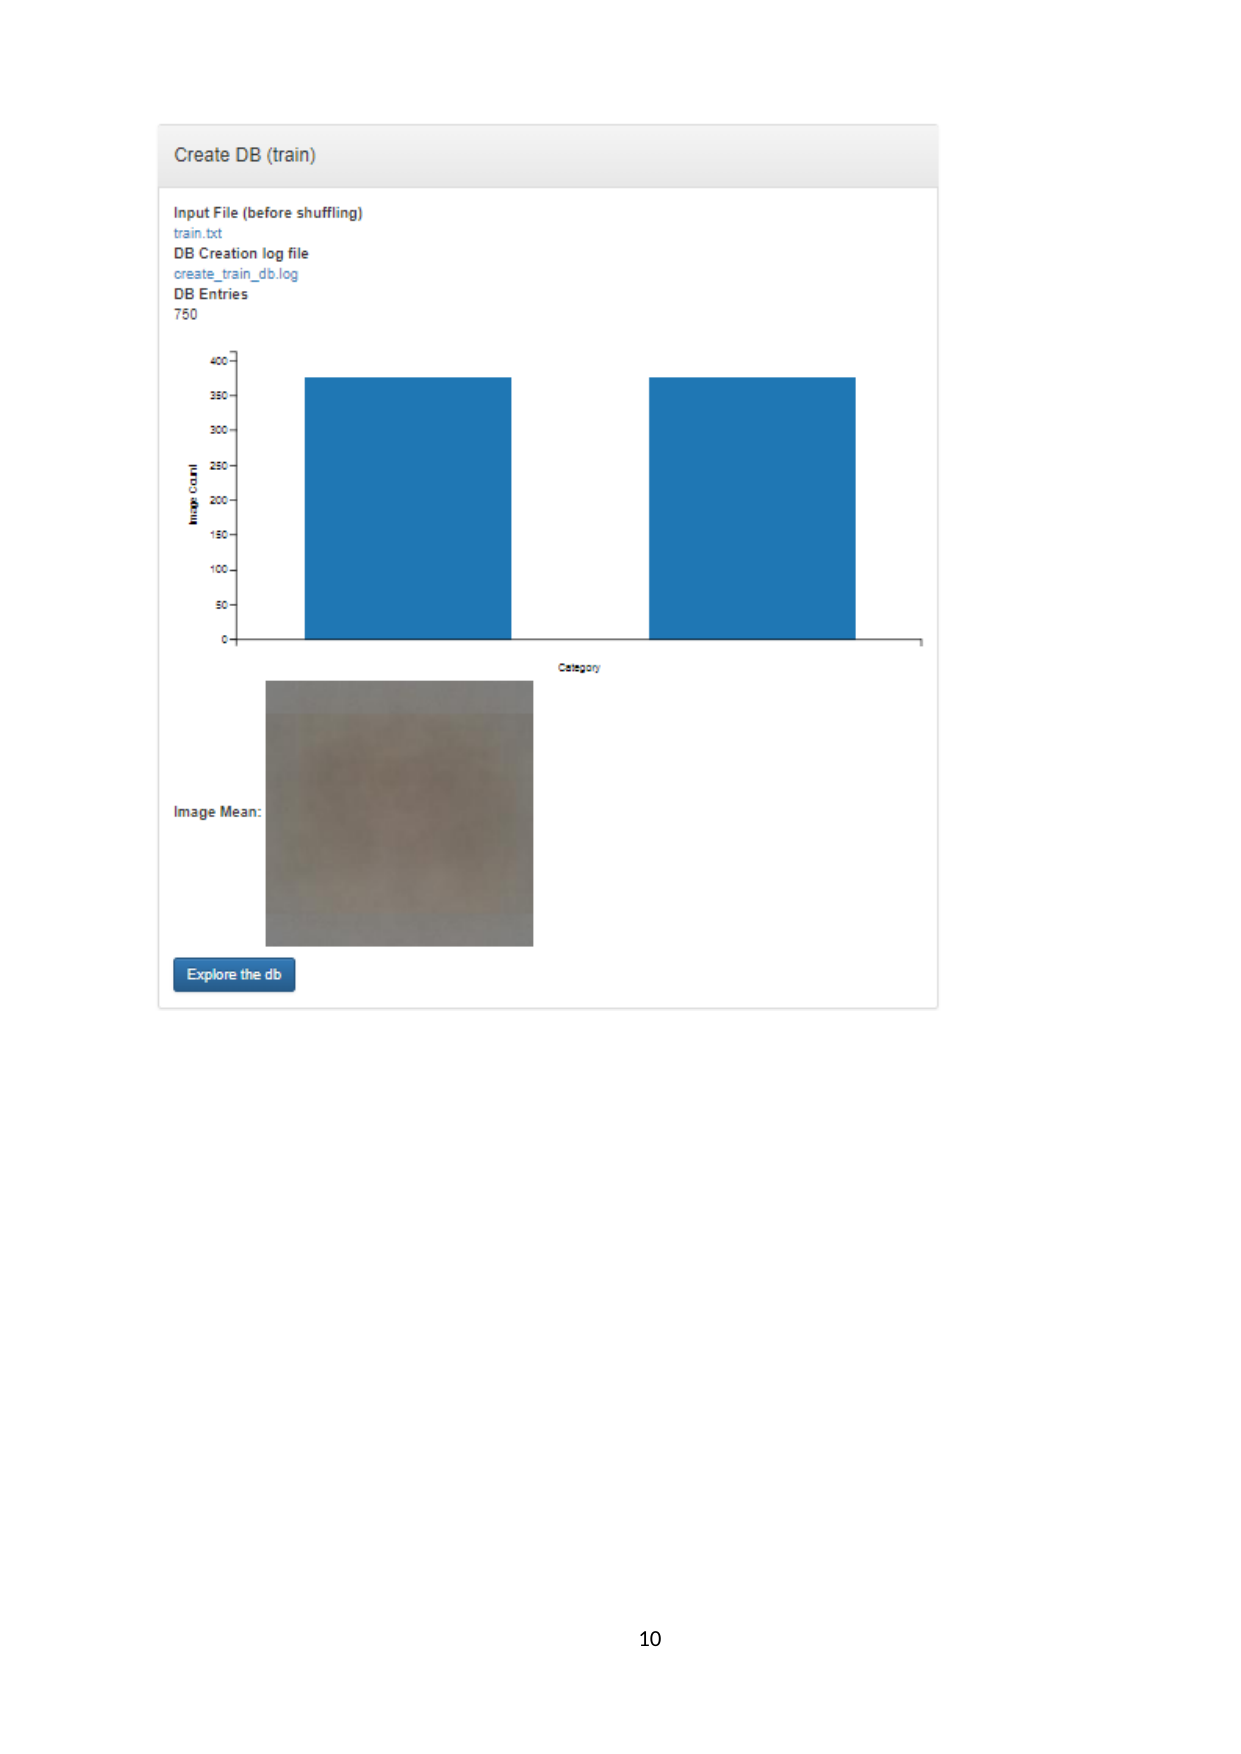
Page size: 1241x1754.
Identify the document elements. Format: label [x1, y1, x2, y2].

picture [147, 118, 953, 1011]
